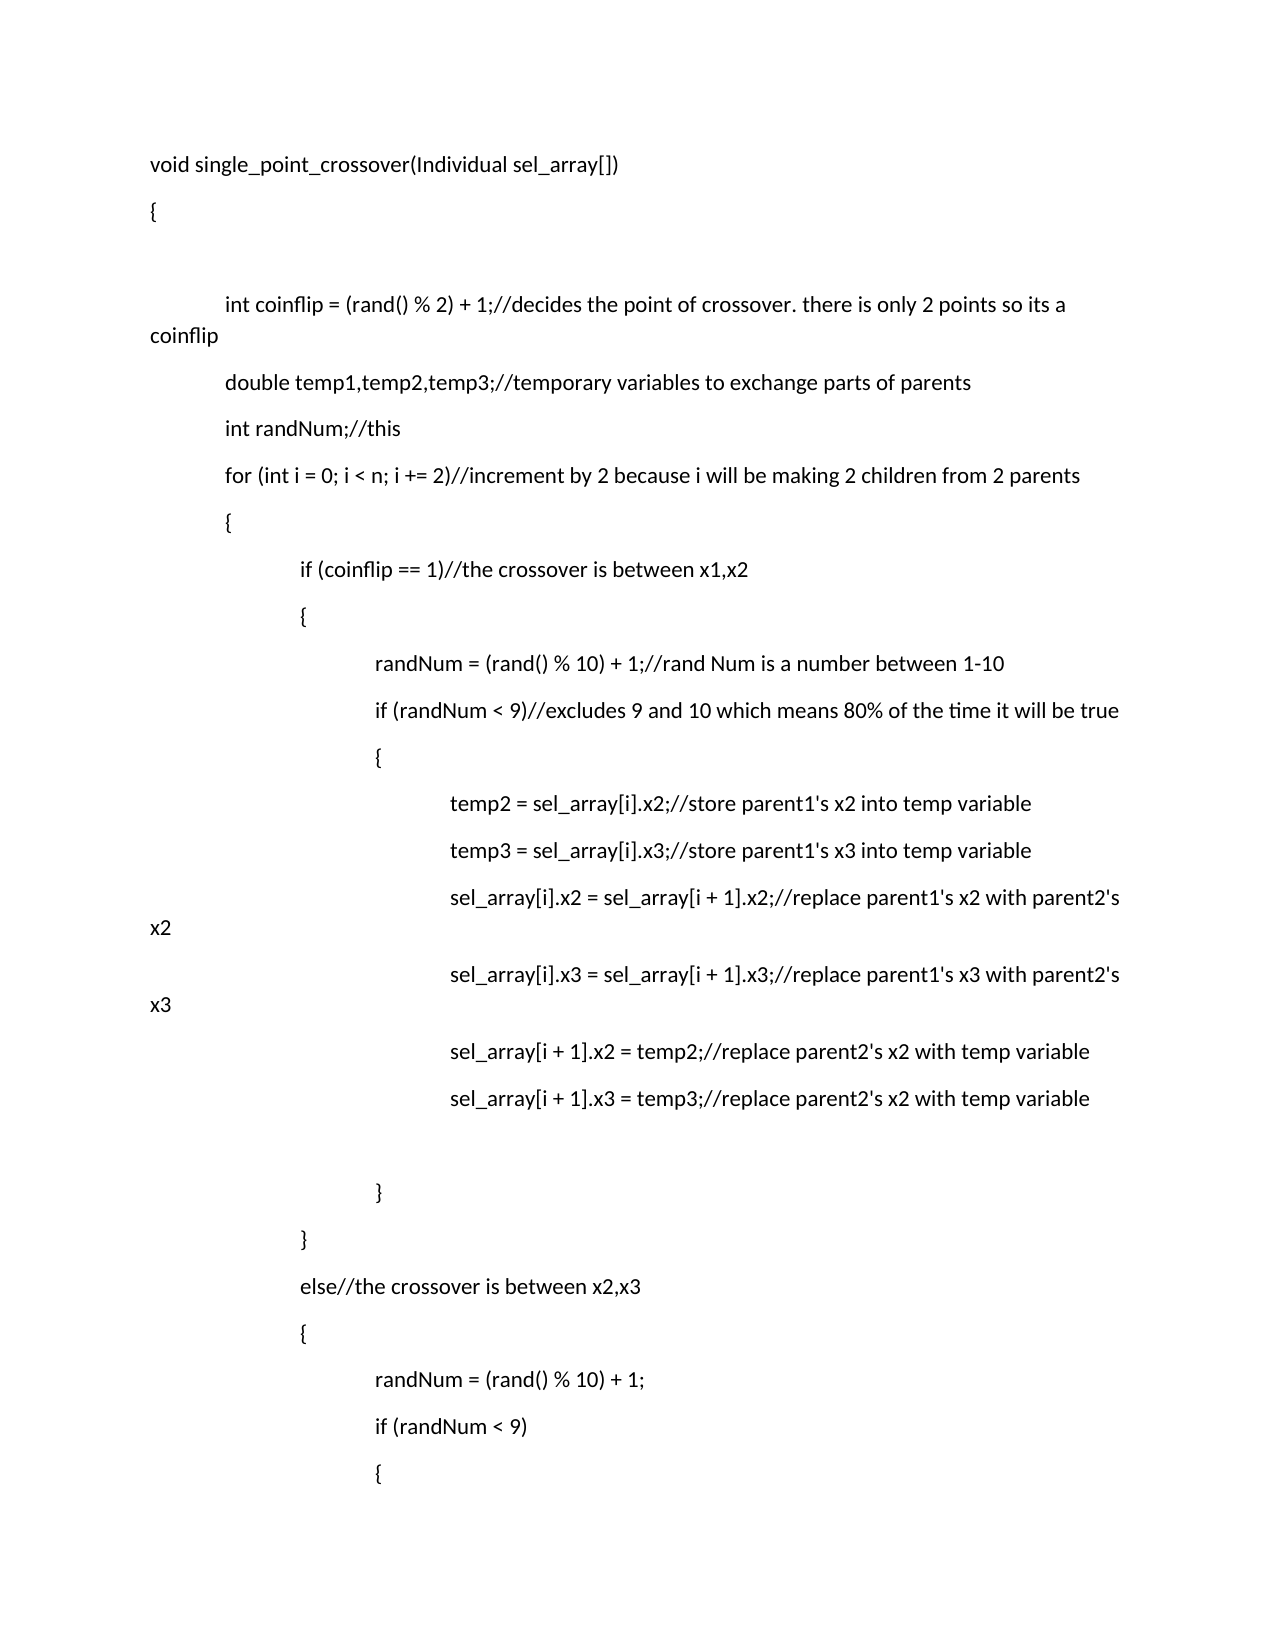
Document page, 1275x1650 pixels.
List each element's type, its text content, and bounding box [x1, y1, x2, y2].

text double temp1,temp2,temp3;//temporary variables to exchange parts of parents [150, 368, 1125, 396]
text { [150, 197, 1125, 225]
text sel_array[i].x2 = sel_array[i + 1].x2;//replace parent1's x2 with parent2's x2 [150, 883, 1125, 942]
text randNum = (rand() % 10) + 1;//rand Num is a number between 1-10 [150, 649, 1125, 677]
text void single_point_crossover(Individual sel_array[]) [150, 150, 1125, 178]
text else//the crossover is between x2,x3 [150, 1272, 1125, 1300]
text { [150, 1319, 1125, 1347]
text { [150, 508, 1125, 536]
text { [150, 1459, 1125, 1487]
text sel_array[i + 1].x3 = temp3;//replace parent2's x2 with temp variable [150, 1084, 1125, 1112]
text } [150, 1225, 1125, 1253]
text if (randNum < 9) [150, 1412, 1125, 1441]
text temp3 = sel_array[i].x3;//store parent1's x3 into temp variable [150, 836, 1125, 864]
text temp2 = sel_array[i].x2;//store parent1's x2 into temp variable [150, 789, 1125, 818]
text int coinflip = (rand() % 2) + 1;//decides the point of crossover. there is only 2 points so its a coinflip [150, 291, 1125, 349]
text sel_array[i + 1].x2 = temp2;//replace parent2's x2 with temp variable [150, 1037, 1125, 1066]
text for (int i = 0; i < n; i += 2)//increment by 2 because i will be making 2 children from 2 parents [150, 461, 1125, 489]
text if (randNum < 9)//excludes 9 and 10 which means 80% of the time it will be true [150, 696, 1125, 724]
text int randNum;//this [150, 414, 1125, 443]
text sel_array[i].x3 = sel_array[i + 1].x3;//replace parent1's x3 with parent2's x3 [150, 960, 1125, 1019]
text { [150, 743, 1125, 771]
text randNum = (rand() % 10) + 1; [150, 1366, 1125, 1394]
text if (coinflip == 1)//the crossover is between x1,x2 [150, 555, 1125, 583]
text { [150, 602, 1125, 630]
text } [150, 1178, 1125, 1206]
